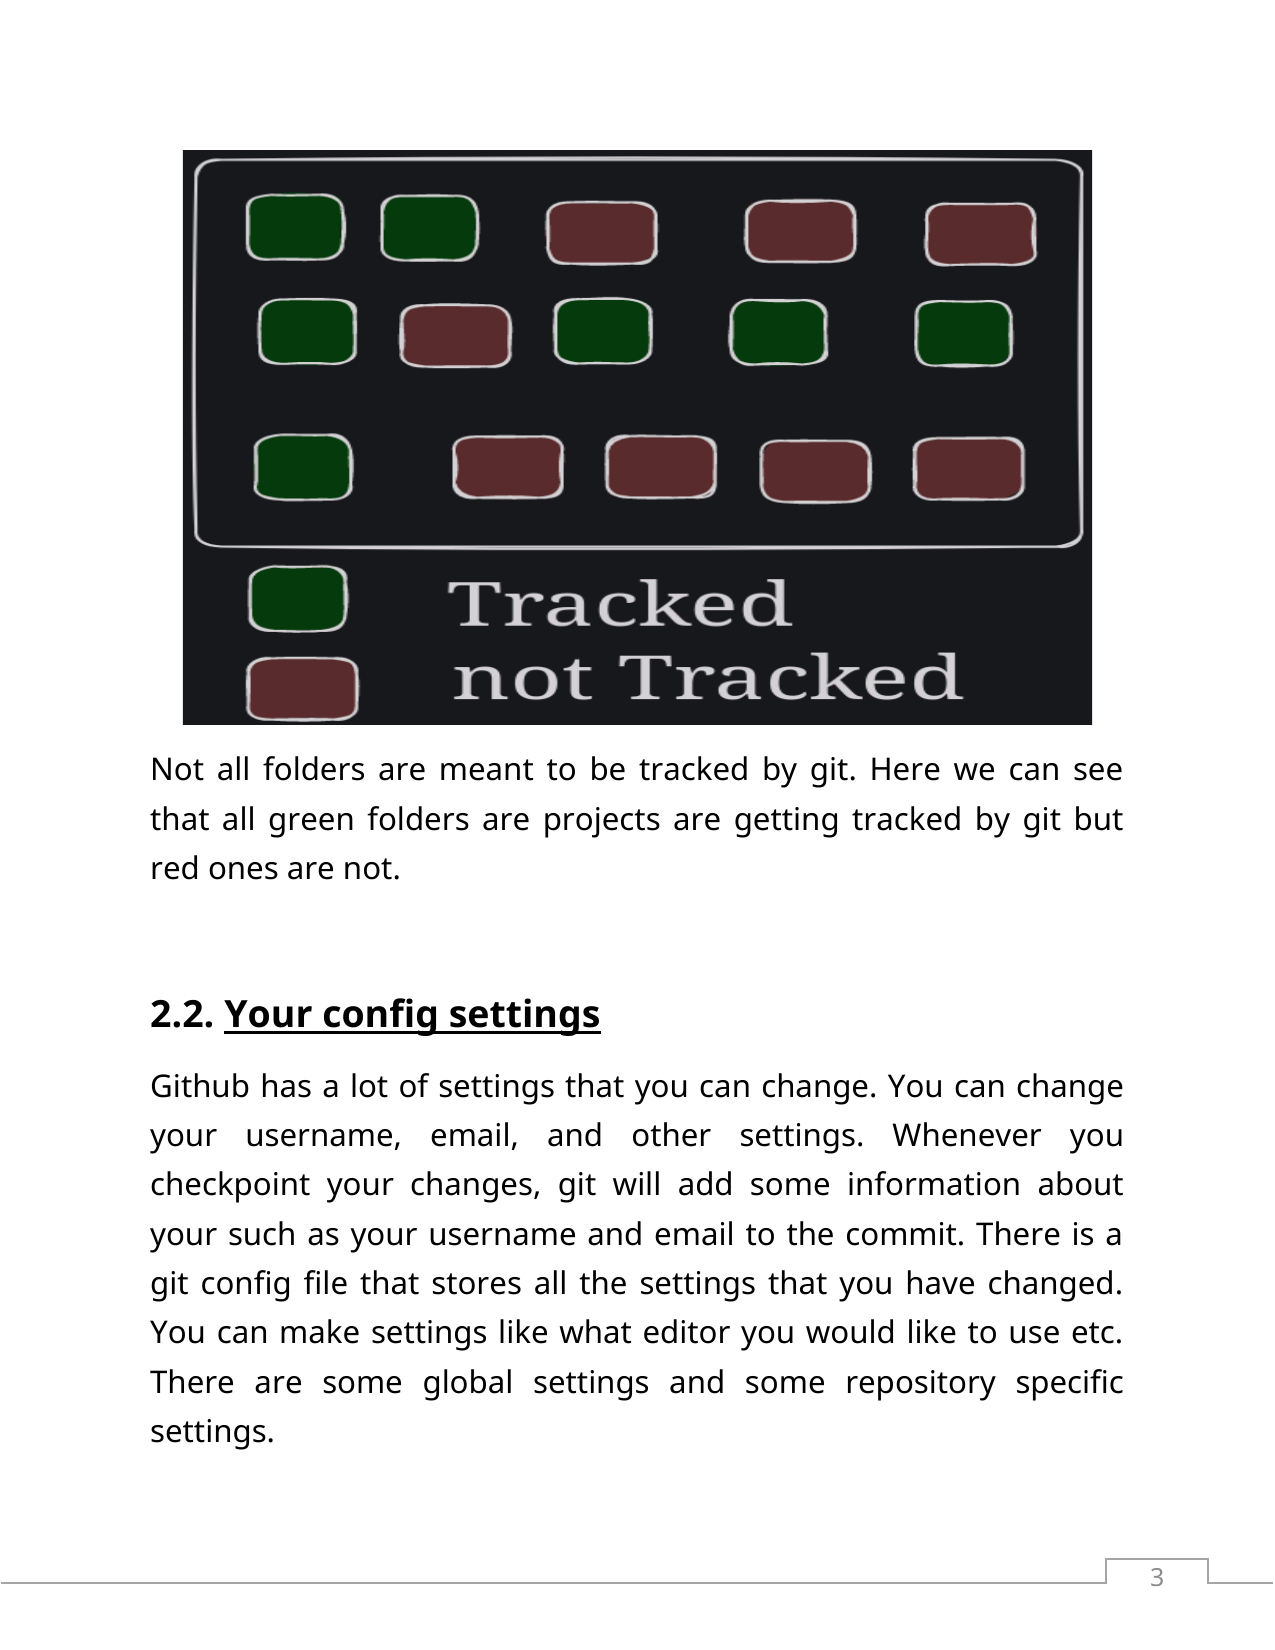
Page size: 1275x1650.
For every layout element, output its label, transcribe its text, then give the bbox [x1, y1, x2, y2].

picture [182, 150, 1093, 725]
text 2.2. Your config settings [150, 988, 1125, 1039]
text Github has a lot of settings that you can change. You can change your username, email, and other settings. Whenever you checkpoint your changes, git will add some information about your such as your username and email to the commit. There is a git config file that stores all the settings that you have changed. You can make settings like what editor you would like to use etc. There are some global settings and some repository specific settings. [150, 1063, 1125, 1452]
text Not all folders are meant to be tracked by git. Here we can see that all green folders are projects are getting tracked by git but red ones are not. [150, 747, 1125, 888]
